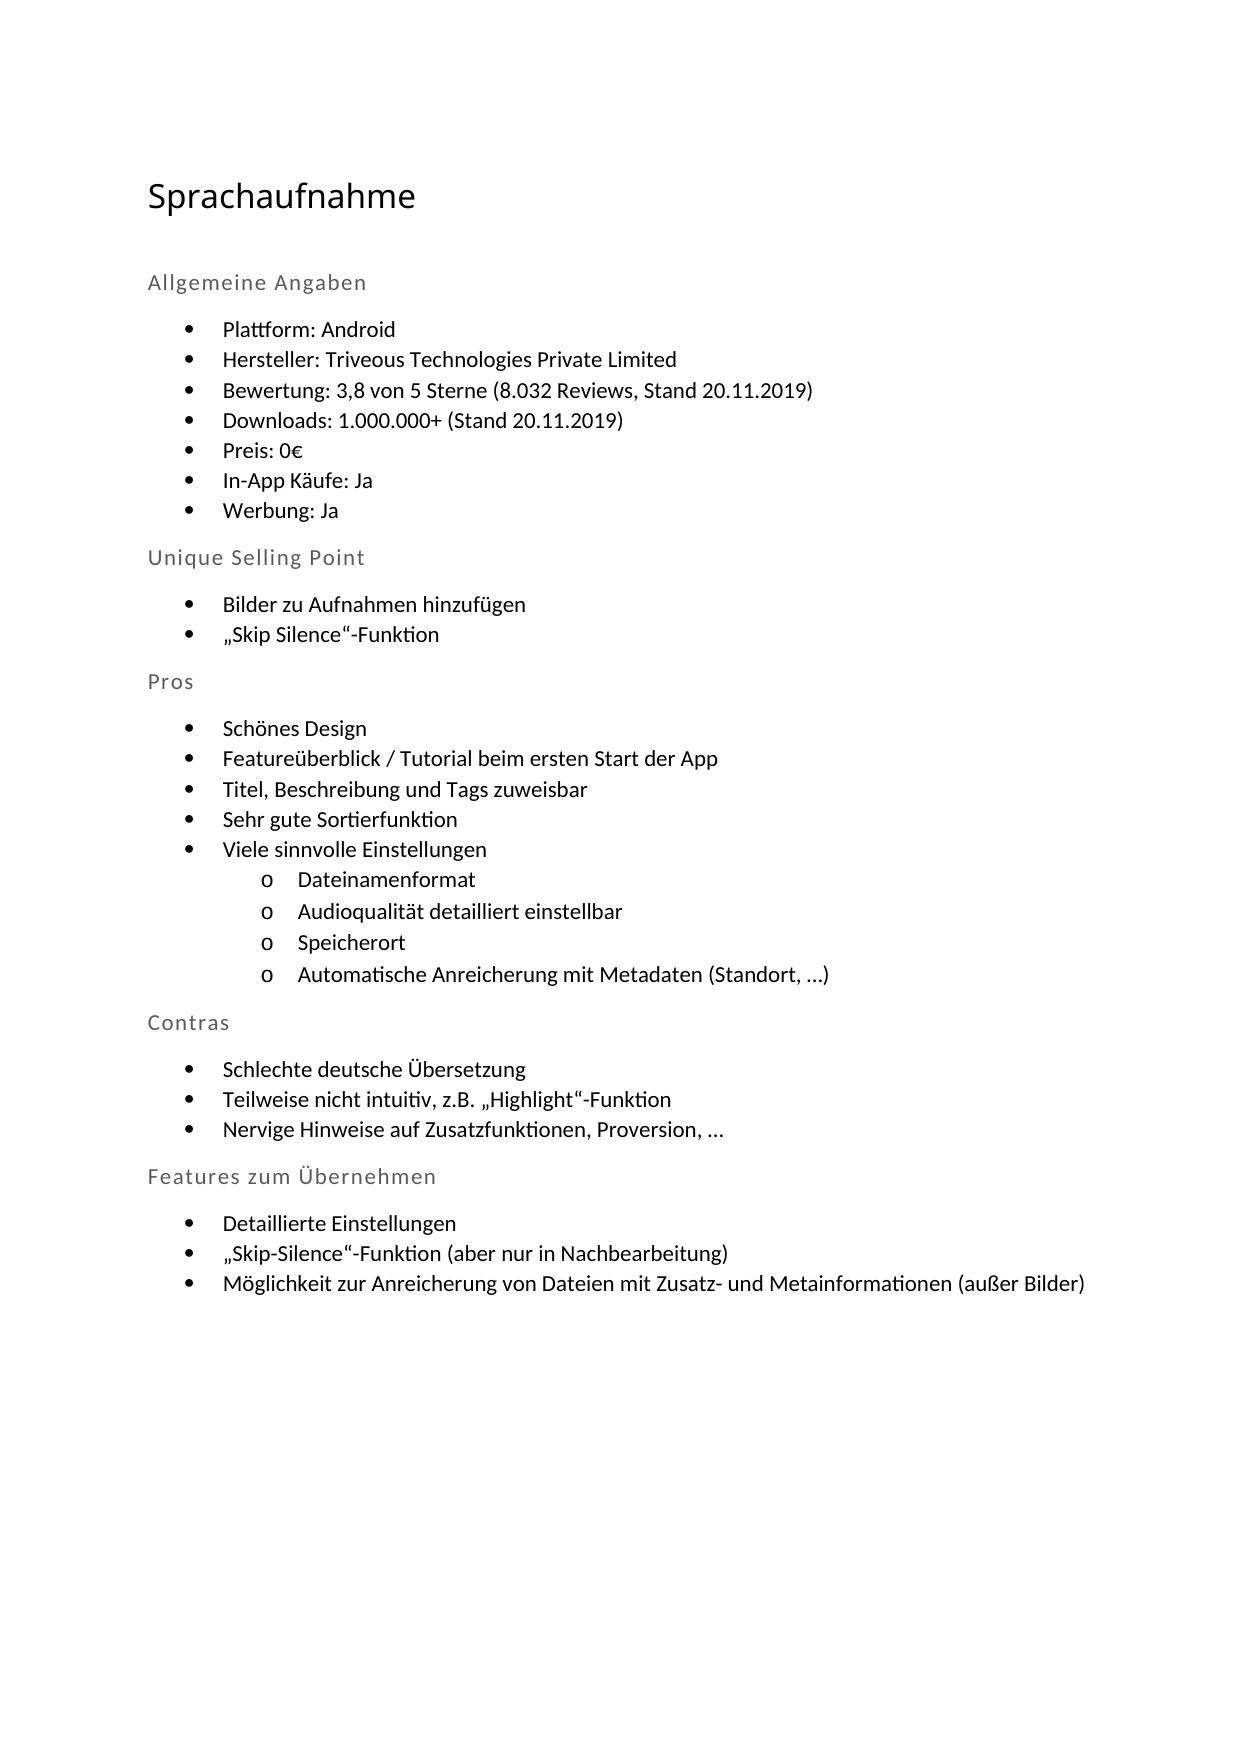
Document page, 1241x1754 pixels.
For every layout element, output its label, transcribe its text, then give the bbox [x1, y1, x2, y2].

list Dateinamenformat [260, 865, 1093, 894]
list Schönes Design [185, 714, 1093, 742]
list Titel, Beschreibung und Tags zuweisbar [185, 775, 1093, 803]
list In-App Käufe: Ja [185, 466, 1093, 494]
subtitle Sprachaufnahme [148, 173, 1093, 218]
list Bilder zu Aufnahmen hinzufügen [185, 590, 1093, 618]
list Speicherort [260, 928, 1093, 957]
list Hersteller: Triveous Technologies Private Limited [185, 346, 1093, 373]
list „Skip Silence“-Funktion [185, 621, 1093, 648]
list Teilweise nicht intuitiv, z.B. „Highlight“-Funktion [185, 1085, 1093, 1113]
list Detaillierte Einstellungen [185, 1209, 1093, 1237]
list Plattform: Android [185, 315, 1093, 343]
subtitle Contras [148, 1008, 1093, 1036]
list „Skip-Silence“-Funktion (aber nur in Nachbearbeitung) [185, 1239, 1093, 1267]
list Sehr gute Sortierfunktion [185, 805, 1093, 833]
list Viele sinnvolle Einstellungen [185, 835, 1093, 863]
list Nervige Hinweise auf Zusatzfunktionen, Proversion, … [185, 1115, 1093, 1143]
subtitle Allgemeine Angaben [148, 268, 1093, 296]
list Werbung: Ja [185, 497, 1093, 524]
list Bewertung: 3,8 von 5 Sterne (8.032 Reviews, Stand 20.11.2019) [185, 376, 1093, 404]
list Schlechte deutsche Übersetzung [185, 1055, 1093, 1083]
subtitle Features zum Übernehmen [148, 1162, 1093, 1190]
list Featureüberblick / Tutorial beim ersten Start der App [185, 744, 1093, 772]
list Preis: 0€ [185, 436, 1093, 464]
list Downloads: 1.000.000+ (Stand 20.11.2019) [185, 406, 1093, 434]
list Automatische Anreicherung mit Metadaten (Standort, …) [260, 960, 1093, 989]
list Möglichkeit zur Anreicherung von Dateien mit Zusatz- und Metainformationen (außer Bilder) [185, 1269, 1093, 1297]
subtitle Pros [148, 667, 1093, 695]
subtitle Unique Selling Point [148, 543, 1093, 571]
list Audioqualität detailliert einstellbar [260, 897, 1093, 926]
